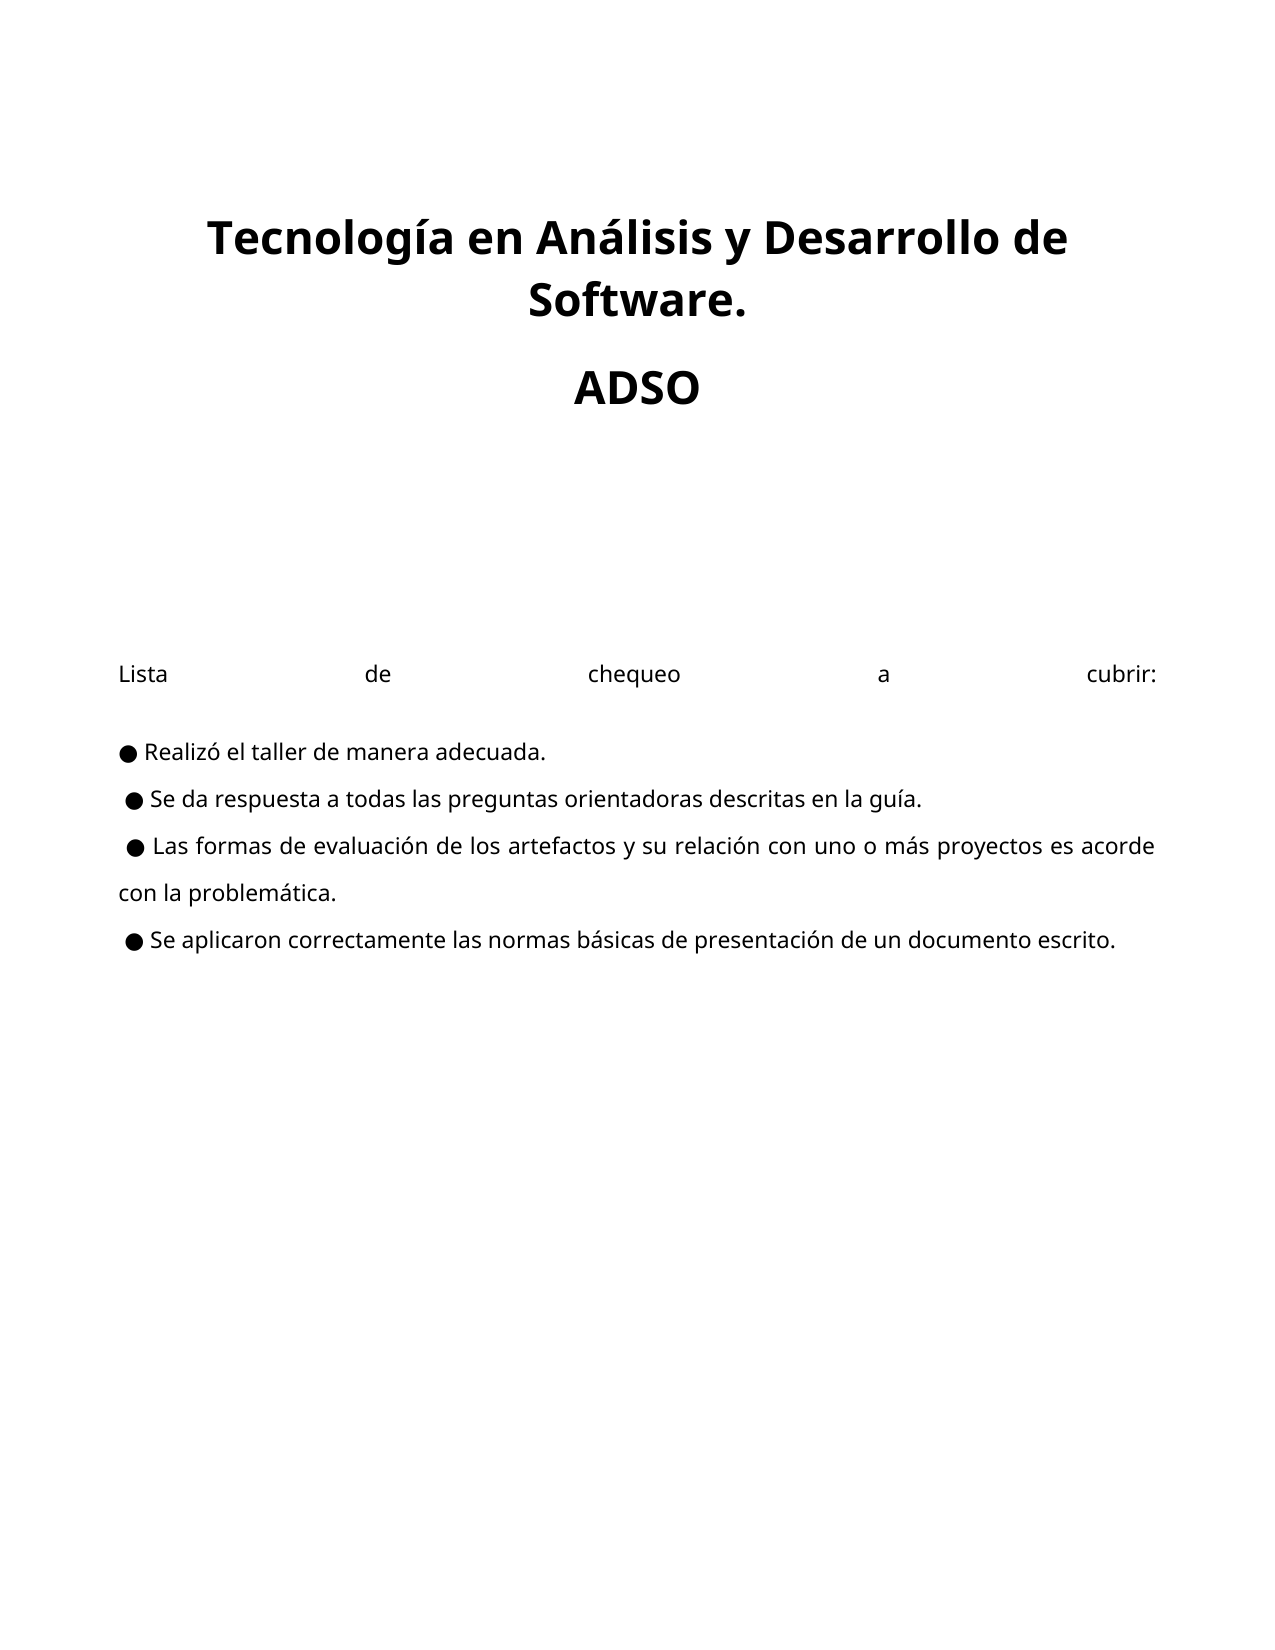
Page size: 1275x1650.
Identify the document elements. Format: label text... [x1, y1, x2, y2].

title ADSO [118, 355, 1157, 418]
text ● Realizó el taller de manera adecuada. [118, 736, 1157, 767]
text Lista de chequeo a cubrir: [118, 658, 1157, 724]
title Tecnología en Análisis y Desarrollo de Software. [118, 206, 1157, 330]
text ● Se da respuesta a todas las preguntas orientadoras descritas en la guía. [118, 783, 1157, 814]
text ● Se aplicaron correctamente las normas básicas de presentación de un documento escrito. [118, 924, 1157, 955]
text ● Las formas de evaluación de los artefactos y su relación con uno o más proyectos es acorde con la problemática. [118, 830, 1157, 908]
